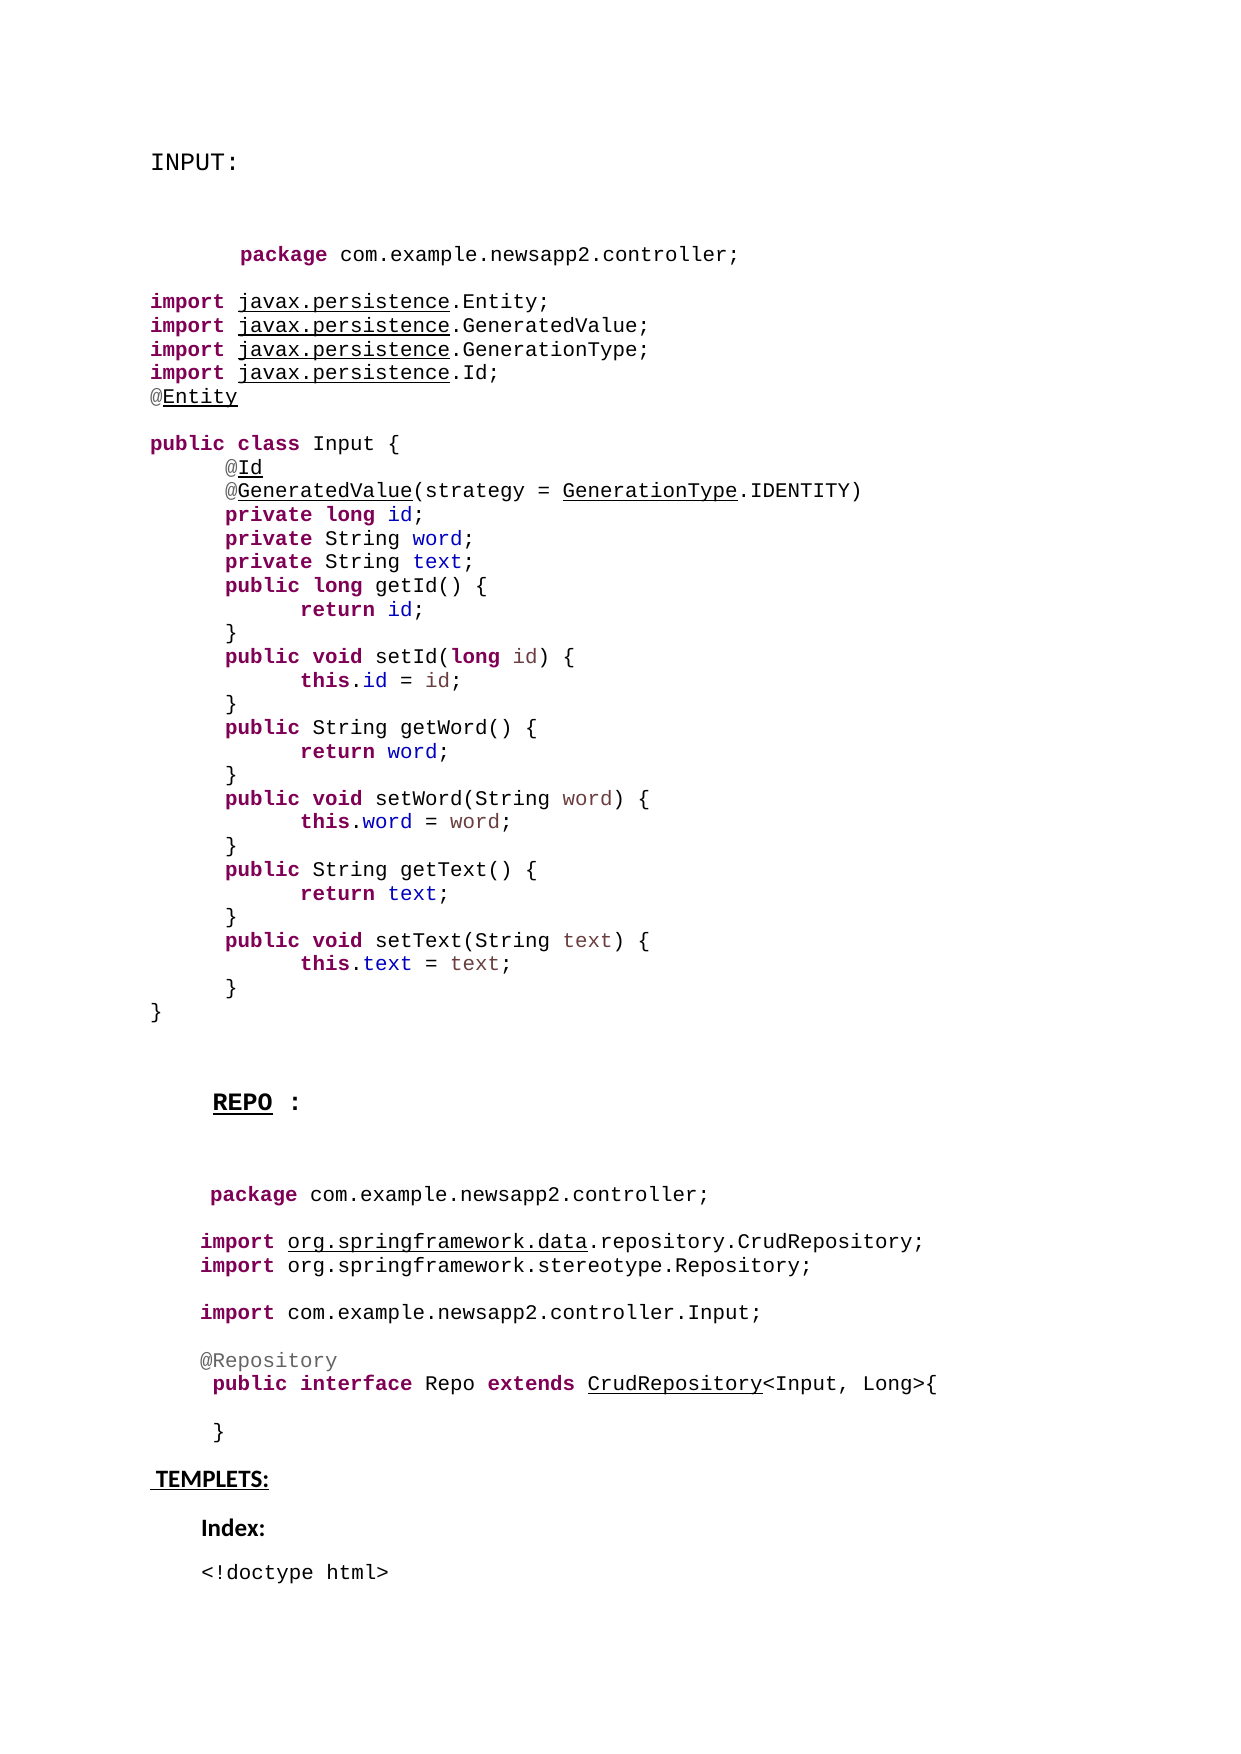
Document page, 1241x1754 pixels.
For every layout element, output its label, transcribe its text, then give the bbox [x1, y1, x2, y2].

text import org.springframework.data.repository.CrudRepository; [150, 1231, 1090, 1255]
text package com.example.newsapp2.controller; [150, 244, 1090, 268]
text } [150, 764, 1090, 788]
text import javax.persistence.GenerationType; [150, 339, 1090, 362]
text public class Input { [150, 433, 1090, 457]
text return id; [150, 599, 1090, 622]
text public interface Repo extends CrudRepository<Input, Long>{ [150, 1373, 1090, 1397]
text public void setId(long id) { [150, 646, 1090, 670]
text } [150, 835, 1090, 859]
text this.word = word; [150, 812, 1090, 835]
text } [150, 693, 1090, 717]
text TEMPLETS: [150, 1463, 1090, 1493]
text @Id [150, 457, 1090, 481]
text import javax.persistence.GeneratedValue; [150, 315, 1090, 339]
text import javax.persistence.Id; [150, 362, 1090, 386]
text @Entity [150, 386, 1090, 409]
text this.id = id; [150, 670, 1090, 693]
text @Repository [150, 1350, 1090, 1373]
text import com.example.newsapp2.controller.Input; [150, 1302, 1090, 1326]
text this.text = text; [150, 953, 1090, 977]
text public void setWord(String word) { [150, 788, 1090, 812]
text package com.example.newsapp2.controller; [150, 1184, 1090, 1208]
text private String text; [150, 551, 1090, 575]
text REPO : [150, 1090, 1090, 1118]
text <!doctype html> [150, 1562, 1090, 1586]
text } [150, 977, 1090, 1001]
text Index: [150, 1512, 1090, 1543]
text } [150, 906, 1090, 930]
text private String word; [150, 528, 1090, 551]
text return text; [150, 882, 1090, 906]
text import org.springframework.stereotype.Repository; [150, 1255, 1090, 1279]
text } [150, 622, 1090, 646]
text return word; [150, 741, 1090, 764]
text } [150, 1001, 1090, 1024]
text INPUT: [150, 150, 1090, 178]
text } [150, 1421, 1090, 1444]
text public String getWord() { [150, 717, 1090, 741]
text private long id; [150, 504, 1090, 528]
text public void setText(String text) { [150, 930, 1090, 953]
text import javax.persistence.Entity; [150, 291, 1090, 315]
text public String getText() { [150, 859, 1090, 882]
text @GeneratedValue(strategy = GenerationType.IDENTITY) [150, 481, 1090, 504]
text public long getId() { [150, 575, 1090, 599]
